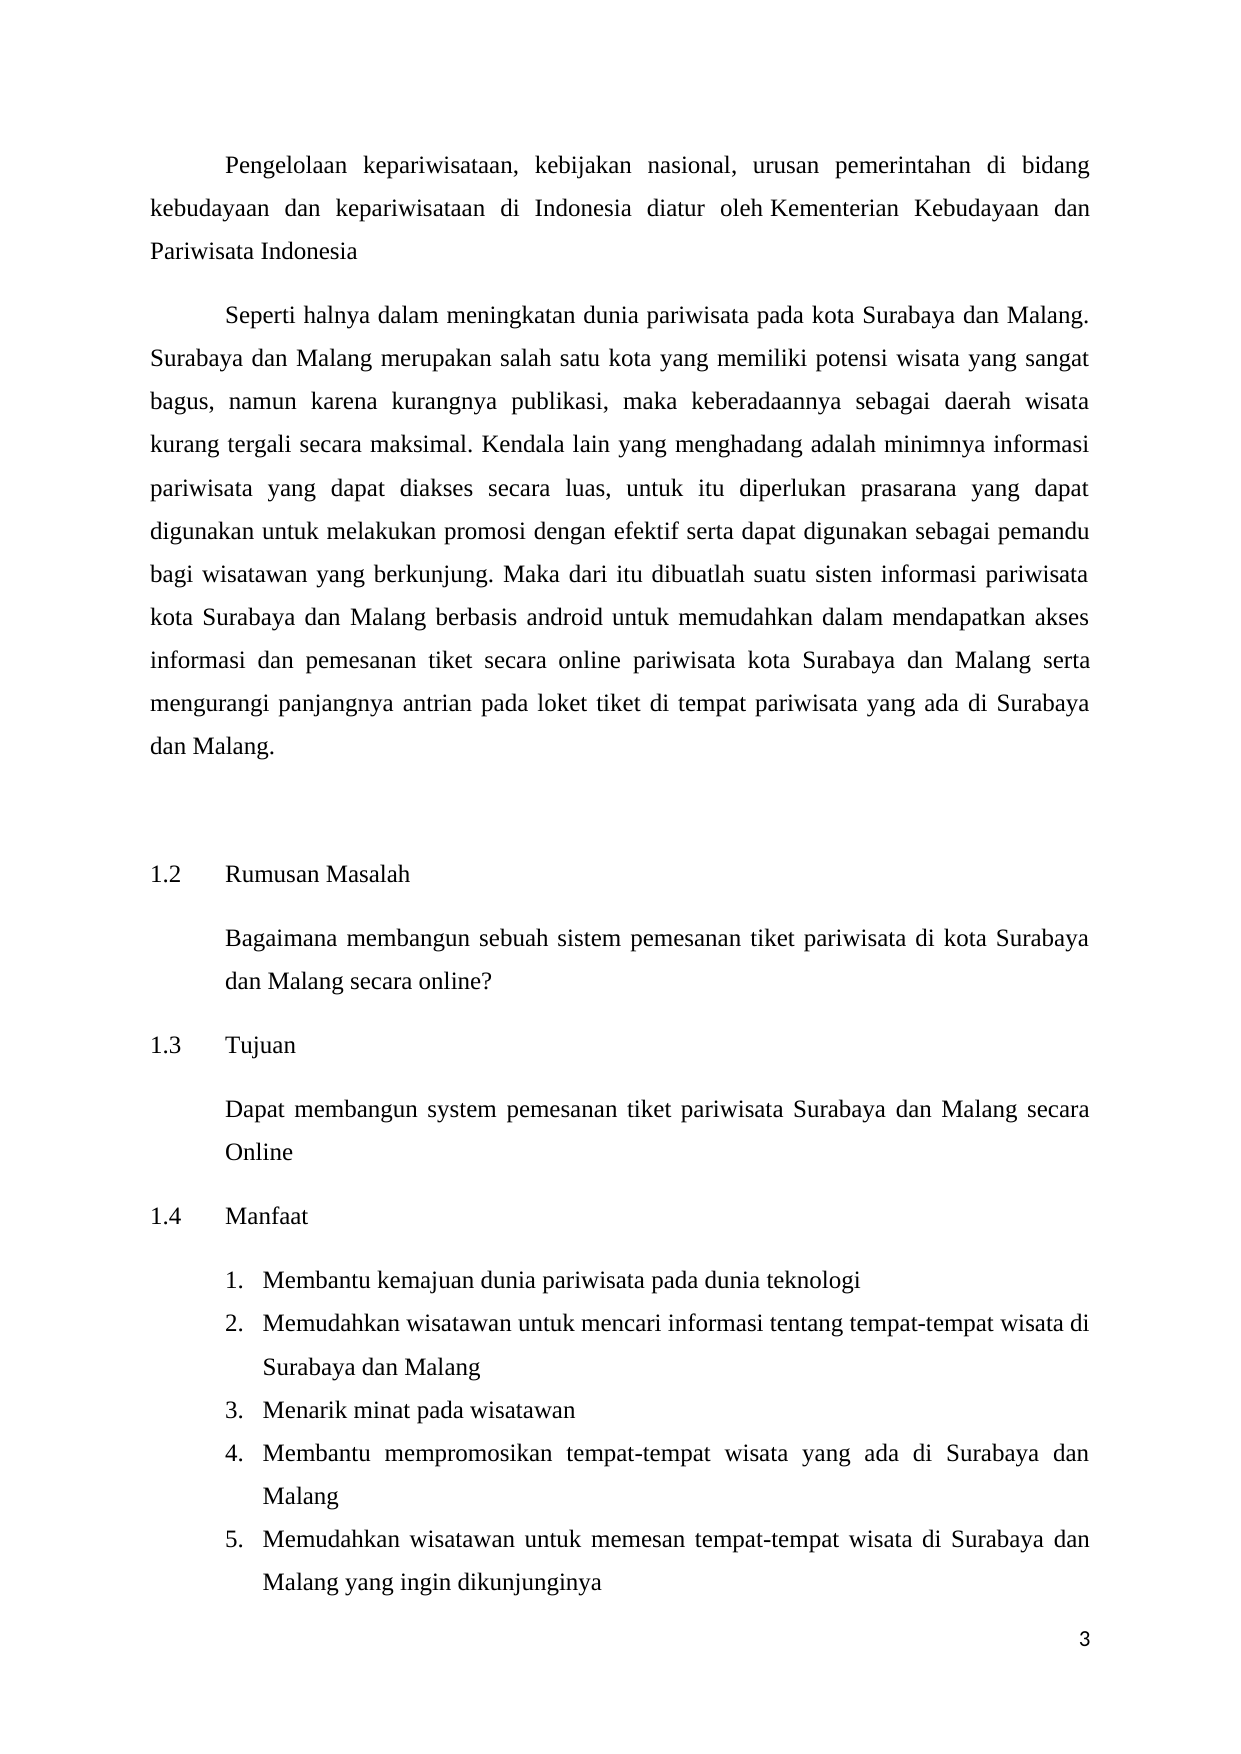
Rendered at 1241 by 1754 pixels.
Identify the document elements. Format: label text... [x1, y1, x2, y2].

text Pengelolaan kepariwisataan, kebijakan nasional, urusan pemerintahan di bidang kebudayaan dan kepariwisataan di Indonesia diatur oleh Kementerian Kebudayaan dan Pariwisata Indonesia [150, 150, 1090, 265]
list Membantu kemajuan dunia pariwisata pada dunia teknologi [225, 1265, 1090, 1294]
list Memudahkan wisatawan untuk mencari informasi tentang tempat-tempat wisata di Surabaya dan Malang [225, 1308, 1090, 1380]
text Seperti halnya dalam meningkatan dunia pariwisata pada kota Surabaya dan Malang. Surabaya dan Malang merupakan salah satu kota yang memiliki potensi wisata yang sangat bagus, namun karena kurangnya publikasi, maka keberadaannya sebagai daerah wisata kurang tergali secara maksimal. Kendala lain yang menghadang adalah minimnya informasi pariwisata yang dapat diakses secara luas, untuk itu diperlukan prasarana yang dapat digunakan untuk melakukan promosi dengan efektif serta dapat digunakan sebagai pemandu bagi wisatawan yang berkunjung. Maka dari itu dibuatlah suatu sisten informasi pariwisata kota Surabaya dan Malang berbasis android untuk memudahkan dalam mendapatkan akses informasi dan pemesanan tiket secara online pariwisata kota Surabaya dan Malang serta mengurangi panjangnya antrian pada loket tiket di tempat pariwisata yang ada di Surabaya dan Malang. [150, 300, 1090, 760]
text 1.4 Manfaat [150, 1201, 1090, 1230]
text 1.3 Tujuan [150, 1030, 1090, 1059]
text 1.2 Rumusan Masalah [150, 859, 1090, 888]
list Memudahkan wisatawan untuk memesan tempat-tempat wisata di Surabaya dan Malang yang ingin dikunjunginya [225, 1524, 1090, 1596]
text Bagaimana membangun sebuah sistem pemesanan tiket pariwisata di kota Surabaya dan Malang secara online? [225, 923, 1090, 995]
list Membantu mempromosikan tempat-tempat wisata yang ada di Surabaya dan Malang [225, 1438, 1090, 1510]
text Dapat membangun system pemesanan tiket pariwisata Surabaya dan Malang secara Online [225, 1094, 1090, 1166]
list Menarik minat pada wisatawan [225, 1395, 1090, 1423]
